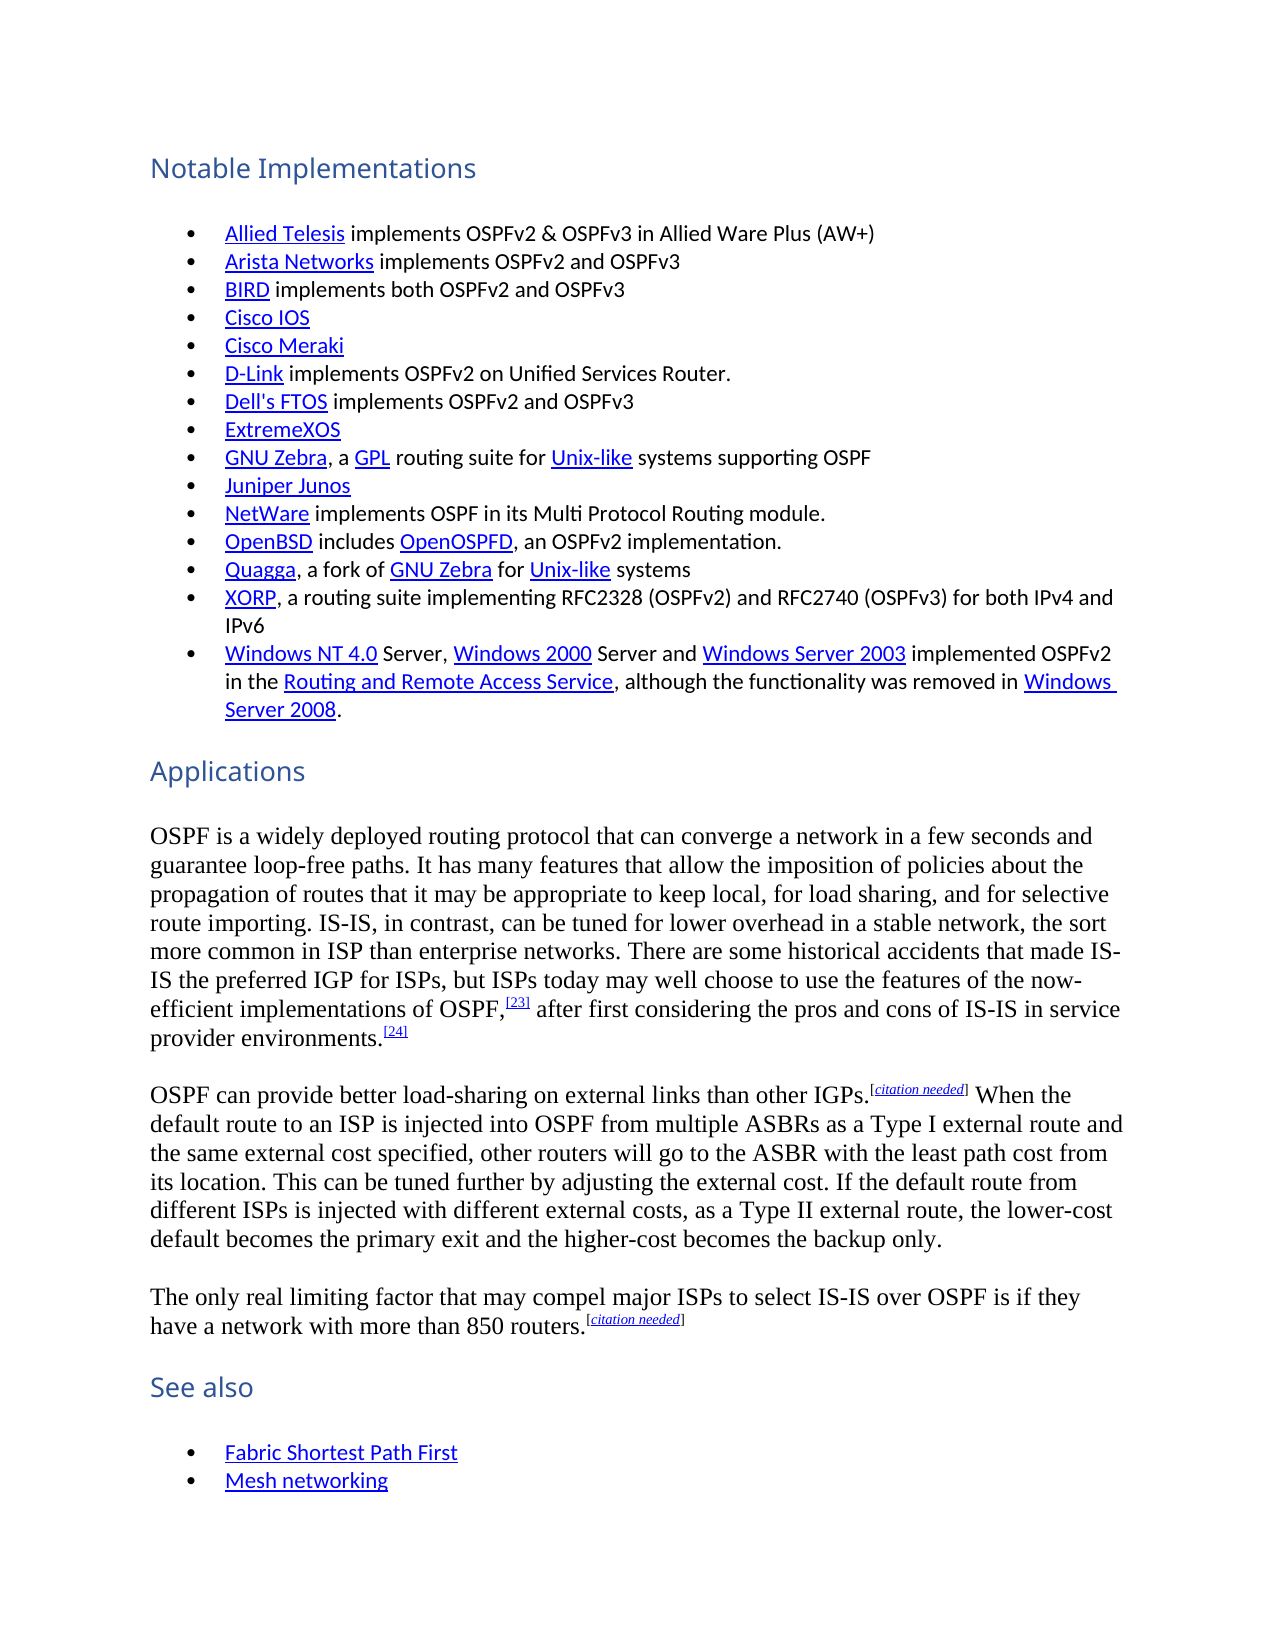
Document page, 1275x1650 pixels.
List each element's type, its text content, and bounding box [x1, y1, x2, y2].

list XORP, a routing suite implementing RFC2328 (OSPFv2) and RFC2740 (OSPFv3) for both IPv4 and IPv6 [187, 583, 1125, 639]
list Arista Networks implements OSPFv2 and OSPFv3 [187, 247, 1125, 275]
list Quagga, a fork of GNU Zebra for Unix-like systems [187, 555, 1125, 583]
list ExtremeXOS [187, 415, 1125, 443]
list Fabric Shortest Path First [187, 1438, 1125, 1466]
list Allied Telesis implements OSPFv2 & OSPFv3 in Allied Ware Plus (AW+) [187, 219, 1125, 247]
subtitle Notable Implementations [150, 150, 1125, 187]
subtitle See also [150, 1369, 1125, 1406]
list NetWare implements OSPF in its Multi Protocol Routing module. [187, 499, 1125, 527]
list Juniper Junos [187, 471, 1125, 499]
text The only real limiting factor that may compel major ISPs to select IS-IS over OSPF is if they have a network with more than 850 routers.[citation needed] [150, 1282, 1125, 1340]
list Mesh networking [187, 1466, 1125, 1494]
text OSPF can provide better load-sharing on external links than other IGPs.[citation needed] When the default route to an ISP is injected into OSPF from multiple ASBRs as a Type I external route and the same external cost specified, other routers will go to the ASBR with the least path cost from its location. This can be tuned further by adjusting the external cost. If the default route from different ISPs is injected with different external costs, as a Type II external route, the lower-cost default becomes the primary exit and the higher-cost becomes the backup only. [150, 1081, 1125, 1253]
list D-Link implements OSPFv2 on Unified Services Router. [187, 359, 1125, 387]
list OpenBSD includes OpenOSPFD, an OSPFv2 implementation. [187, 527, 1125, 555]
list Cisco IOS [187, 303, 1125, 331]
list Windows NT 4.0 Server, Windows 2000 Server and Windows Server 2003 implemented OSPFv2 in the Routing and Remote Access Service, although the functionality was removed in Windows Server 2008. [187, 639, 1125, 723]
text OSPF is a widely deployed routing protocol that can converge a network in a few seconds and guarantee loop-free paths. It has many features that allow the imposition of policies about the propagation of routes that it may be appropriate to keep local, for load sharing, and for selective route importing. IS-IS, in contrast, can be tuned for lower overhead in a stable network, the sort more common in ISP than enterprise networks. There are some historical accidents that made IS-IS the preferred IGP for ISPs, but ISPs today may well choose to use the features of the now-efficient implementations of OSPF,[23] after first considering the pros and cons of IS-IS in service provider environments.[24] [150, 821, 1125, 1051]
list Dell's FTOS implements OSPFv2 and OSPFv3 [187, 387, 1125, 415]
subtitle Applications [150, 752, 1125, 789]
list GNU Zebra, a GPL routing suite for Unix-like systems supporting OSPF [187, 443, 1125, 471]
list BIRD implements both OSPFv2 and OSPFv3 [187, 275, 1125, 303]
list Cisco Meraki [187, 331, 1125, 359]
